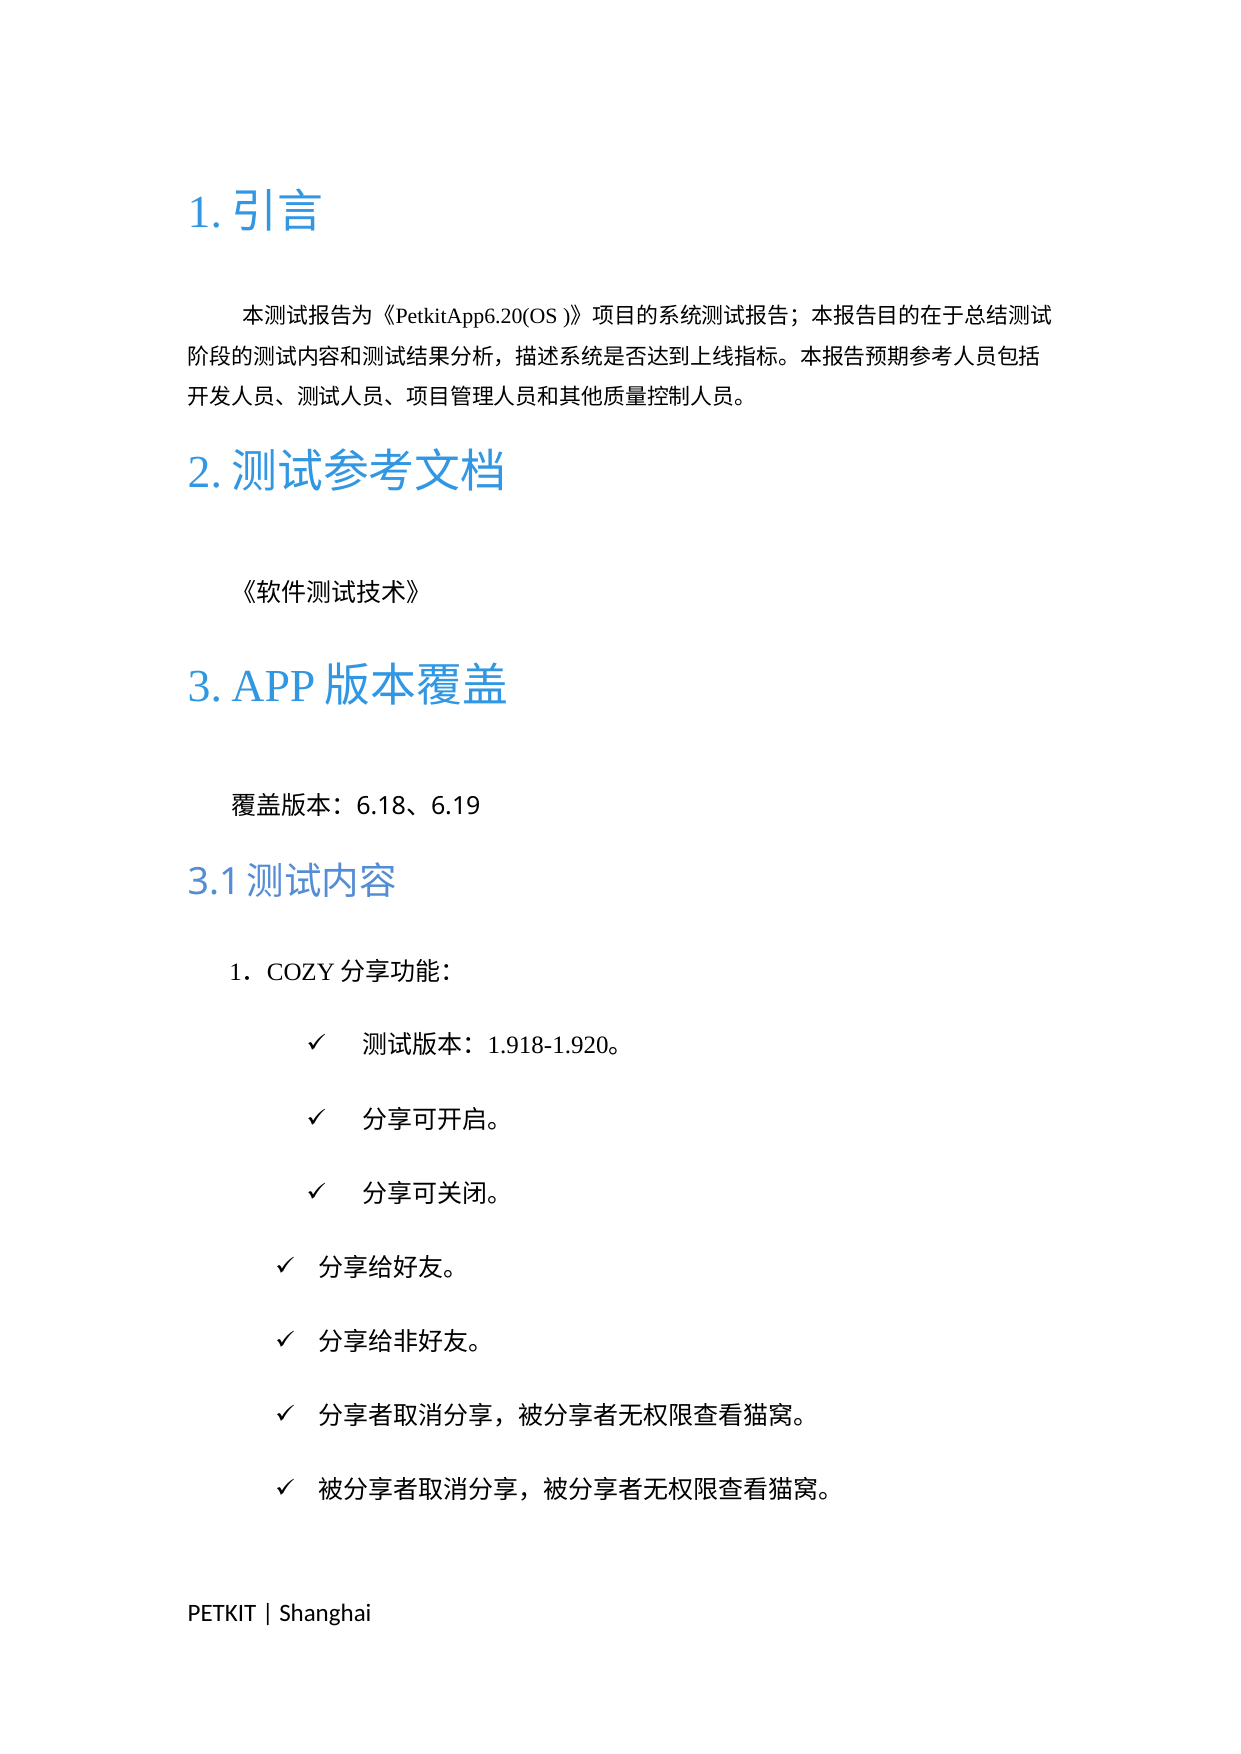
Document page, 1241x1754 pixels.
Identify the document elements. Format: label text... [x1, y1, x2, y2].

list 分享给好友。 [275, 1233, 1053, 1298]
subtitle 引言 [187, 158, 1053, 256]
subtitle APP版本覆盖 [187, 632, 1053, 730]
list 被分享者取消分享，被分享者无权限查看猫窝。 [275, 1455, 1053, 1520]
subtitle 测试内容 [187, 846, 1053, 911]
text 本测试报告为《PetkitApp6.20(OS )》项目的系统测试报告；本报告目的在于总结测试阶段的测试内容和测试结果分析，描述系统是否达到上线指标。本报告预期参考人员包括开发人员、测试人员、项目管理人员和其他质量控制人员。 [187, 298, 1053, 411]
list 测试版本：1.918-1.920。 [262, 1011, 1053, 1076]
list COZY分享功能： [187, 937, 1053, 1002]
list 分享者取消分享，被分享者无权限查看猫窝。 [275, 1381, 1053, 1446]
list 分享可开启。 [262, 1085, 1053, 1150]
list 分享给非好友。 [275, 1307, 1053, 1372]
subtitle 测试参考文档 [187, 419, 1053, 517]
list 覆盖版本：6.18、6.19 [231, 771, 1053, 836]
text 《软件测试技术》 [231, 558, 1053, 623]
list 分享可关闭。 [262, 1159, 1053, 1224]
